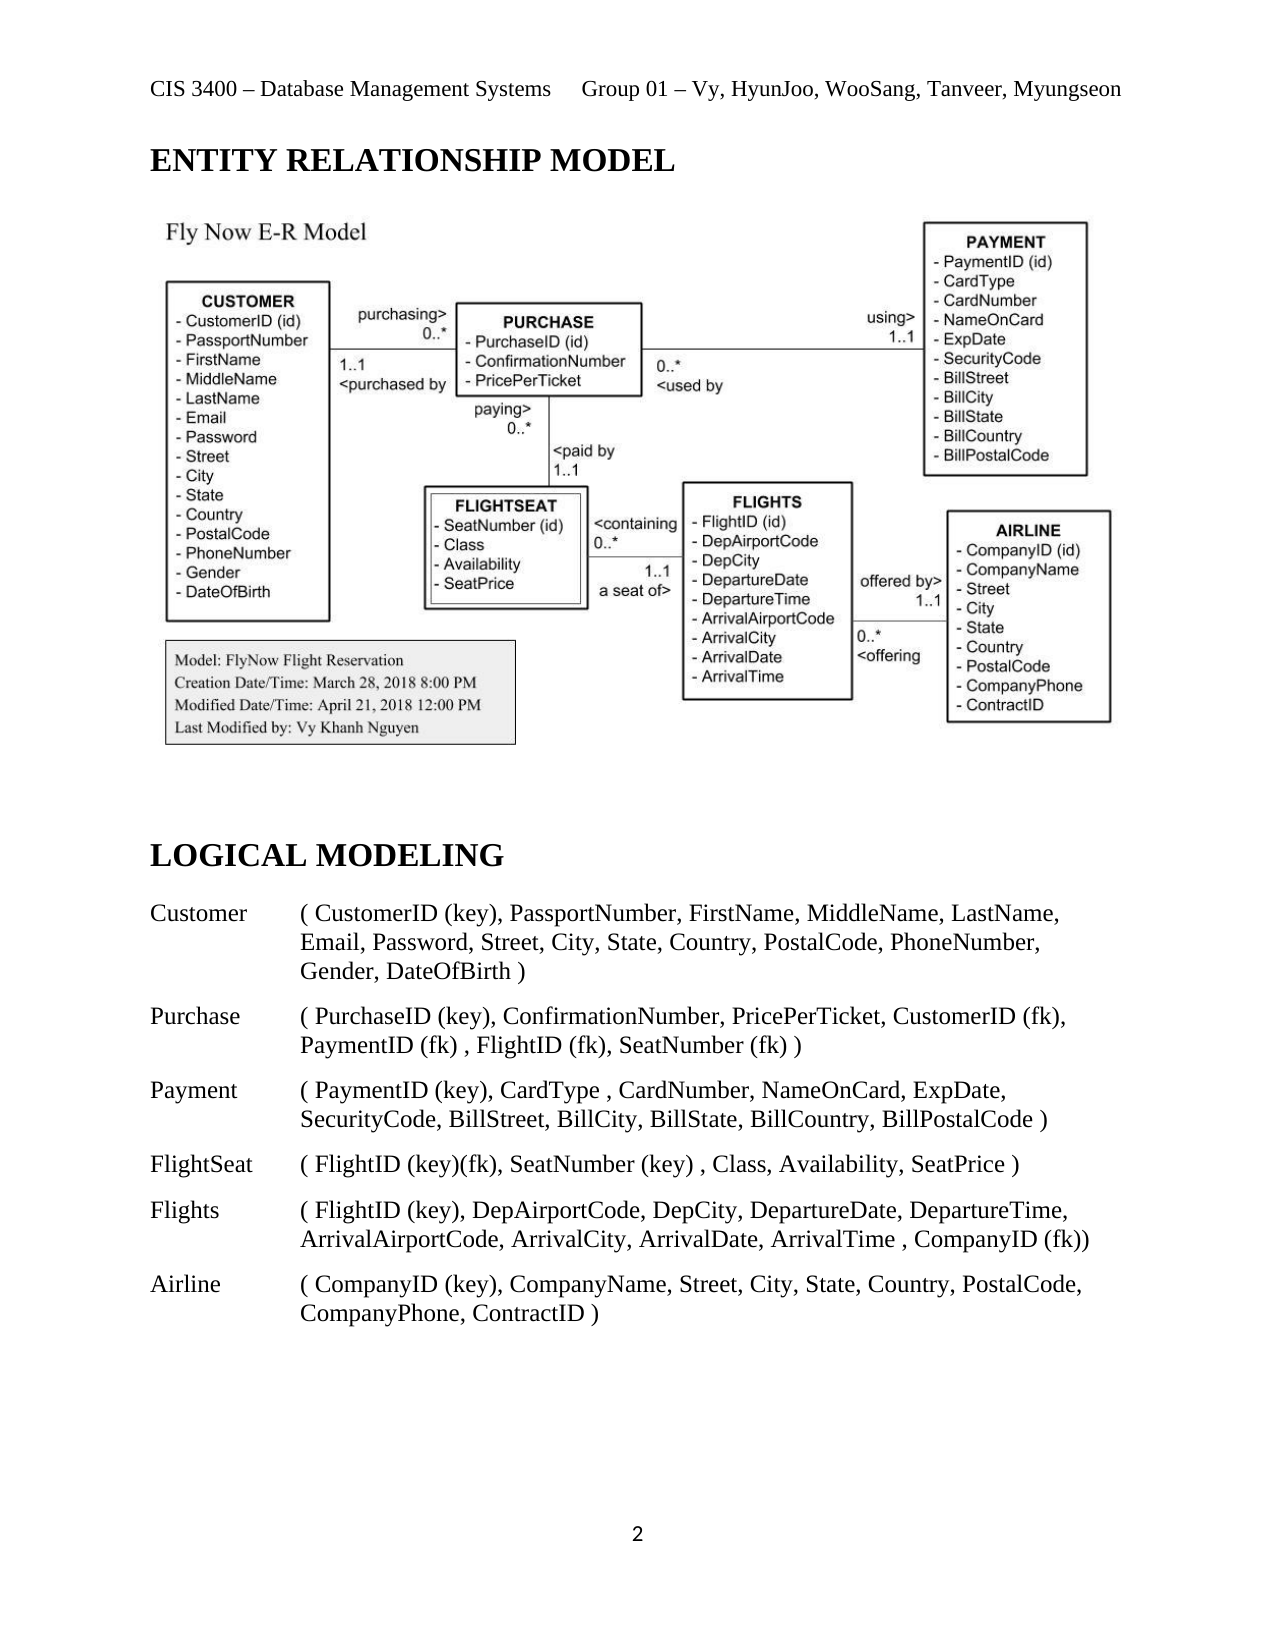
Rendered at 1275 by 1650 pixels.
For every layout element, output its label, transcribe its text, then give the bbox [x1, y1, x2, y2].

text Purchase ( PurchaseID (key), ConfirmationNumber, PricePerTicket, CustomerID (fk), PaymentID (fk) , FlightID (fk), SeatNumber (fk) ) [150, 1001, 1125, 1059]
text Customer ( CustomerID (key), PassportNumber, FirstName, MiddleName, LastName, Email, Password, Street, City, State, Country, PostalCode, PhoneNumber, Gender, DateOfBirth ) [150, 898, 1125, 984]
text Flights ( FlightID (key), DepAirportCode, DepCity, DepartureDate, DepartureTime, ArrivalAirportCode, ArrivalCity, ArrivalDate, ArrivalTime , CompanyID (fk)) [150, 1195, 1125, 1252]
text Airline ( CompanyID (key), CompanyName, Street, City, State, Country, PostalCode, CompanyPhone, ContractID ) [150, 1269, 1125, 1327]
picture [150, 207, 1125, 757]
text LOGICAL MODELING [150, 835, 1125, 873]
text FlightSeat ( FlightID (key)(fk), SeatNumber (key) , Class, Availability, SeatPrice ) [150, 1149, 1125, 1178]
text ENTITY RELATIONSHIP MODEL [150, 141, 1125, 179]
text Payment ( PaymentID (key), CardType , CardNumber, NameOnCard, ExpDate, SecurityCode, BillStreet, BillCity, BillState, BillCountry, BillPostalCode ) [150, 1075, 1125, 1133]
